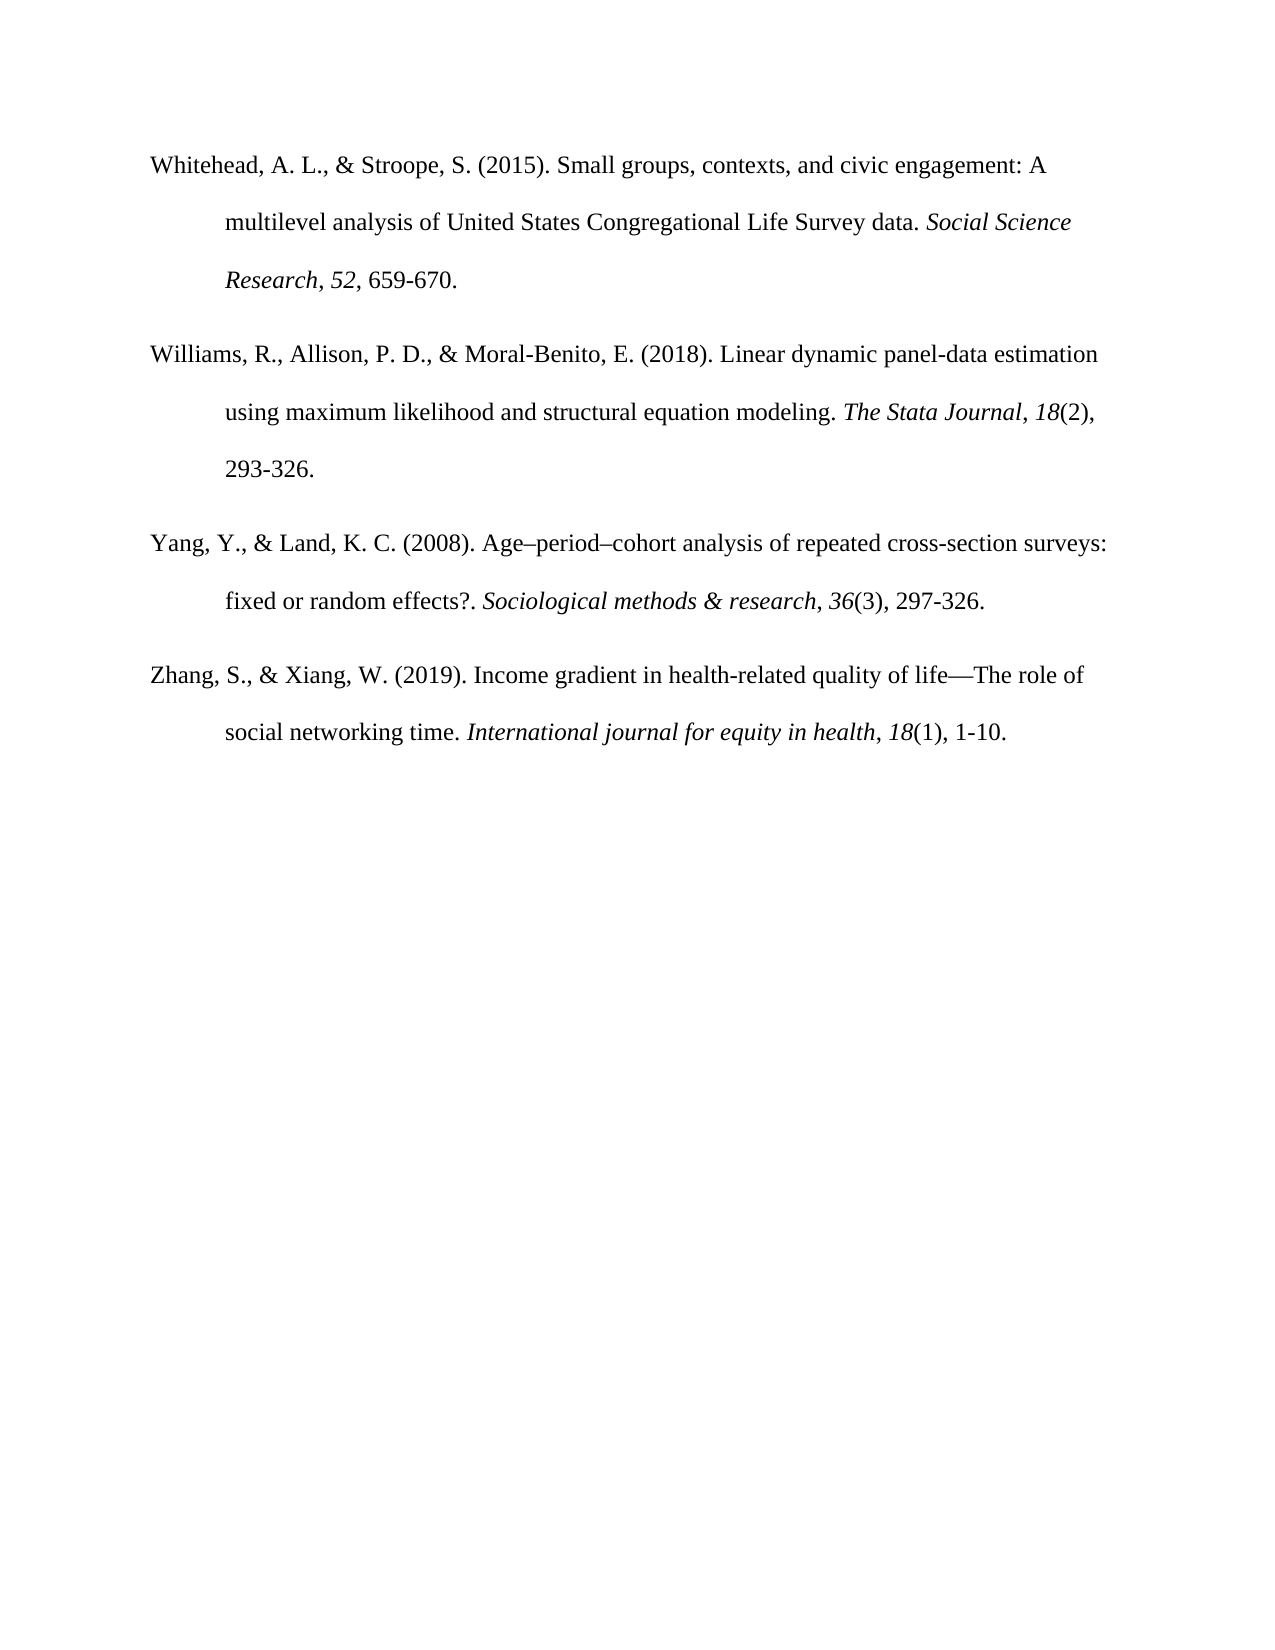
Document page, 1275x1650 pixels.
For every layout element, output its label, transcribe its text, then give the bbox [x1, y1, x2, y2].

text Yang, Y., & Land, K. C. (2008). Age–period–cohort analysis of repeated cross-section surveys: fixed or random effects?. Sociological methods & research, 36(3), 297-326. [150, 528, 1125, 614]
text Williams, R., Allison, P. D., & Moral-Benito, E. (2018). Linear dynamic panel-data estimation using maximum likelihood and structural equation modeling. The Stata Journal, 18(2), 293-326. [150, 339, 1125, 483]
text Zhang, S., & Xiang, W. (2019). Income gradient in health-related quality of life—The role of social networking time. International journal for equity in health, 18(1), 1-10. [150, 660, 1125, 746]
text Whitehead, A. L., & Stroope, S. (2015). Small groups, contexts, and civic engagement: A multilevel analysis of United States Congregational Life Survey data. Social Science Research, 52, 659-670. [150, 150, 1125, 294]
